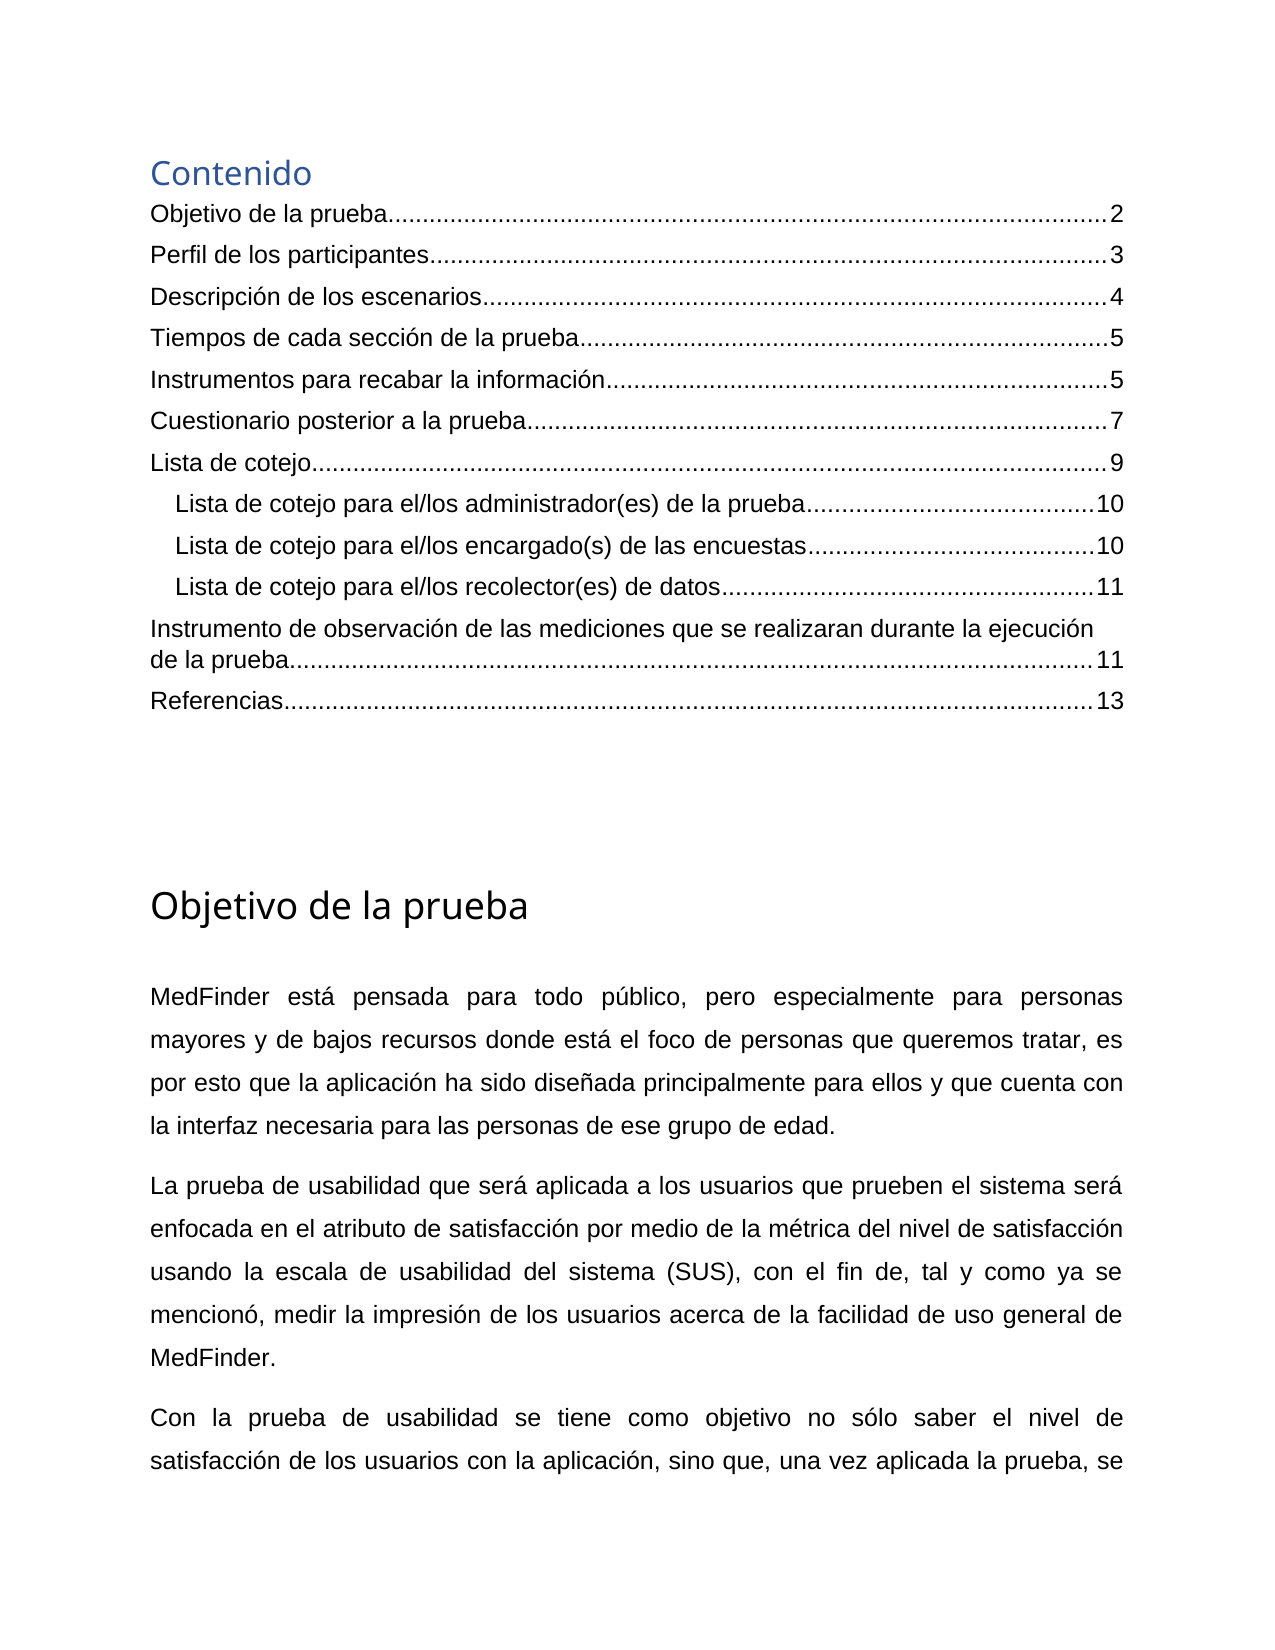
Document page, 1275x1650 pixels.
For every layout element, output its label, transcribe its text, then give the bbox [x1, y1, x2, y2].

text La prueba de usabilidad que será aplicada a los usuarios que prueben el sistema será enfocada en el atributo de satisfacción por medio de la métrica del nivel de satisfacción usando la escala de usabilidad del sistema (SUS), con el fin de, tal y como ya se mencionó, medir la impresión de los usuarios acerca de la facilidad de uso general de MedFinder. [150, 1171, 1125, 1372]
text MedFinder está pensada para todo público, pero especialmente para personas mayores y de bajos recursos donde está el foco de personas que queremos tratar, es por esto que la aplicación ha sido diseñada principalmente para ellos y que cuenta con la interfaz necesaria para las personas de ese grupo de edad. [150, 982, 1125, 1140]
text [150, 1403, 1125, 1475]
subtitle Objetivo de la prueba [150, 879, 1125, 930]
